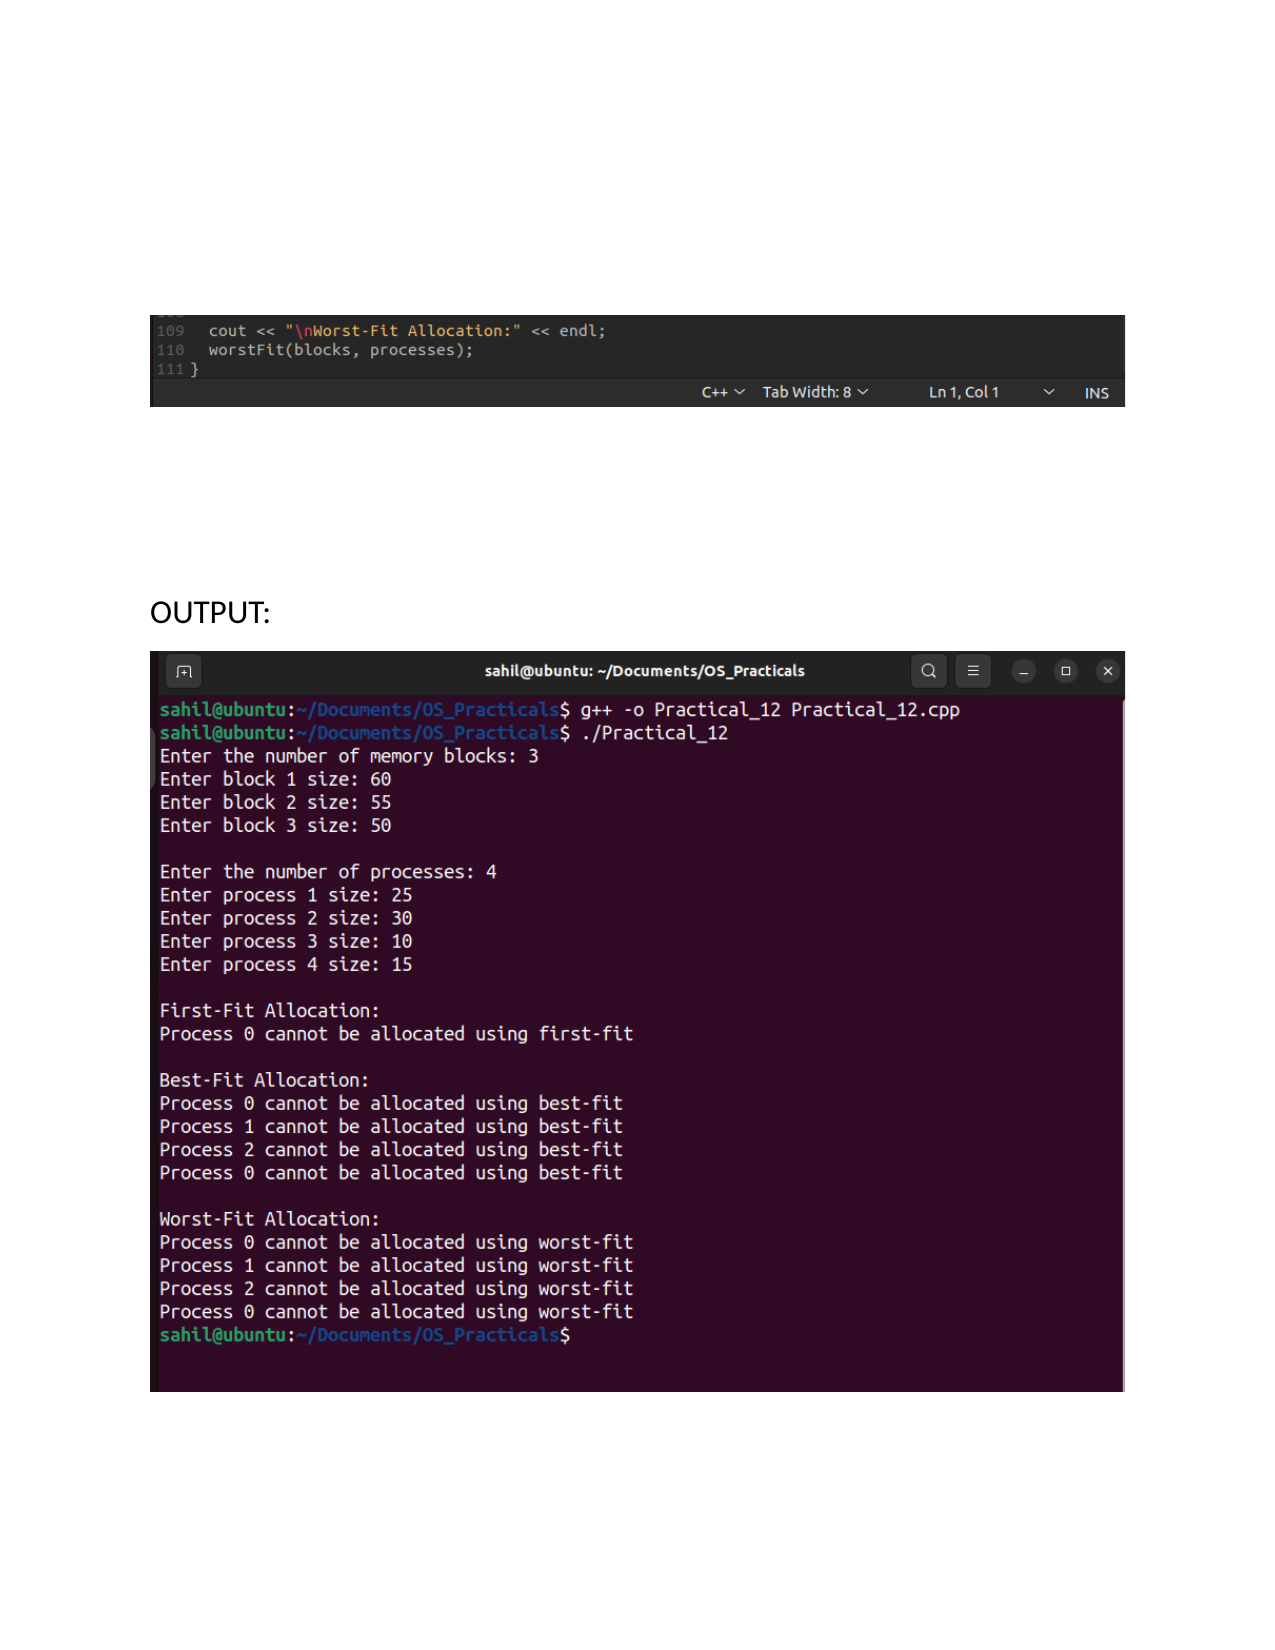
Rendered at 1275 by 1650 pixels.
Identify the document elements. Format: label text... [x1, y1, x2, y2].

picture [150, 651, 1125, 1392]
picture [150, 315, 1125, 407]
text OUTPUT: [150, 591, 1125, 632]
